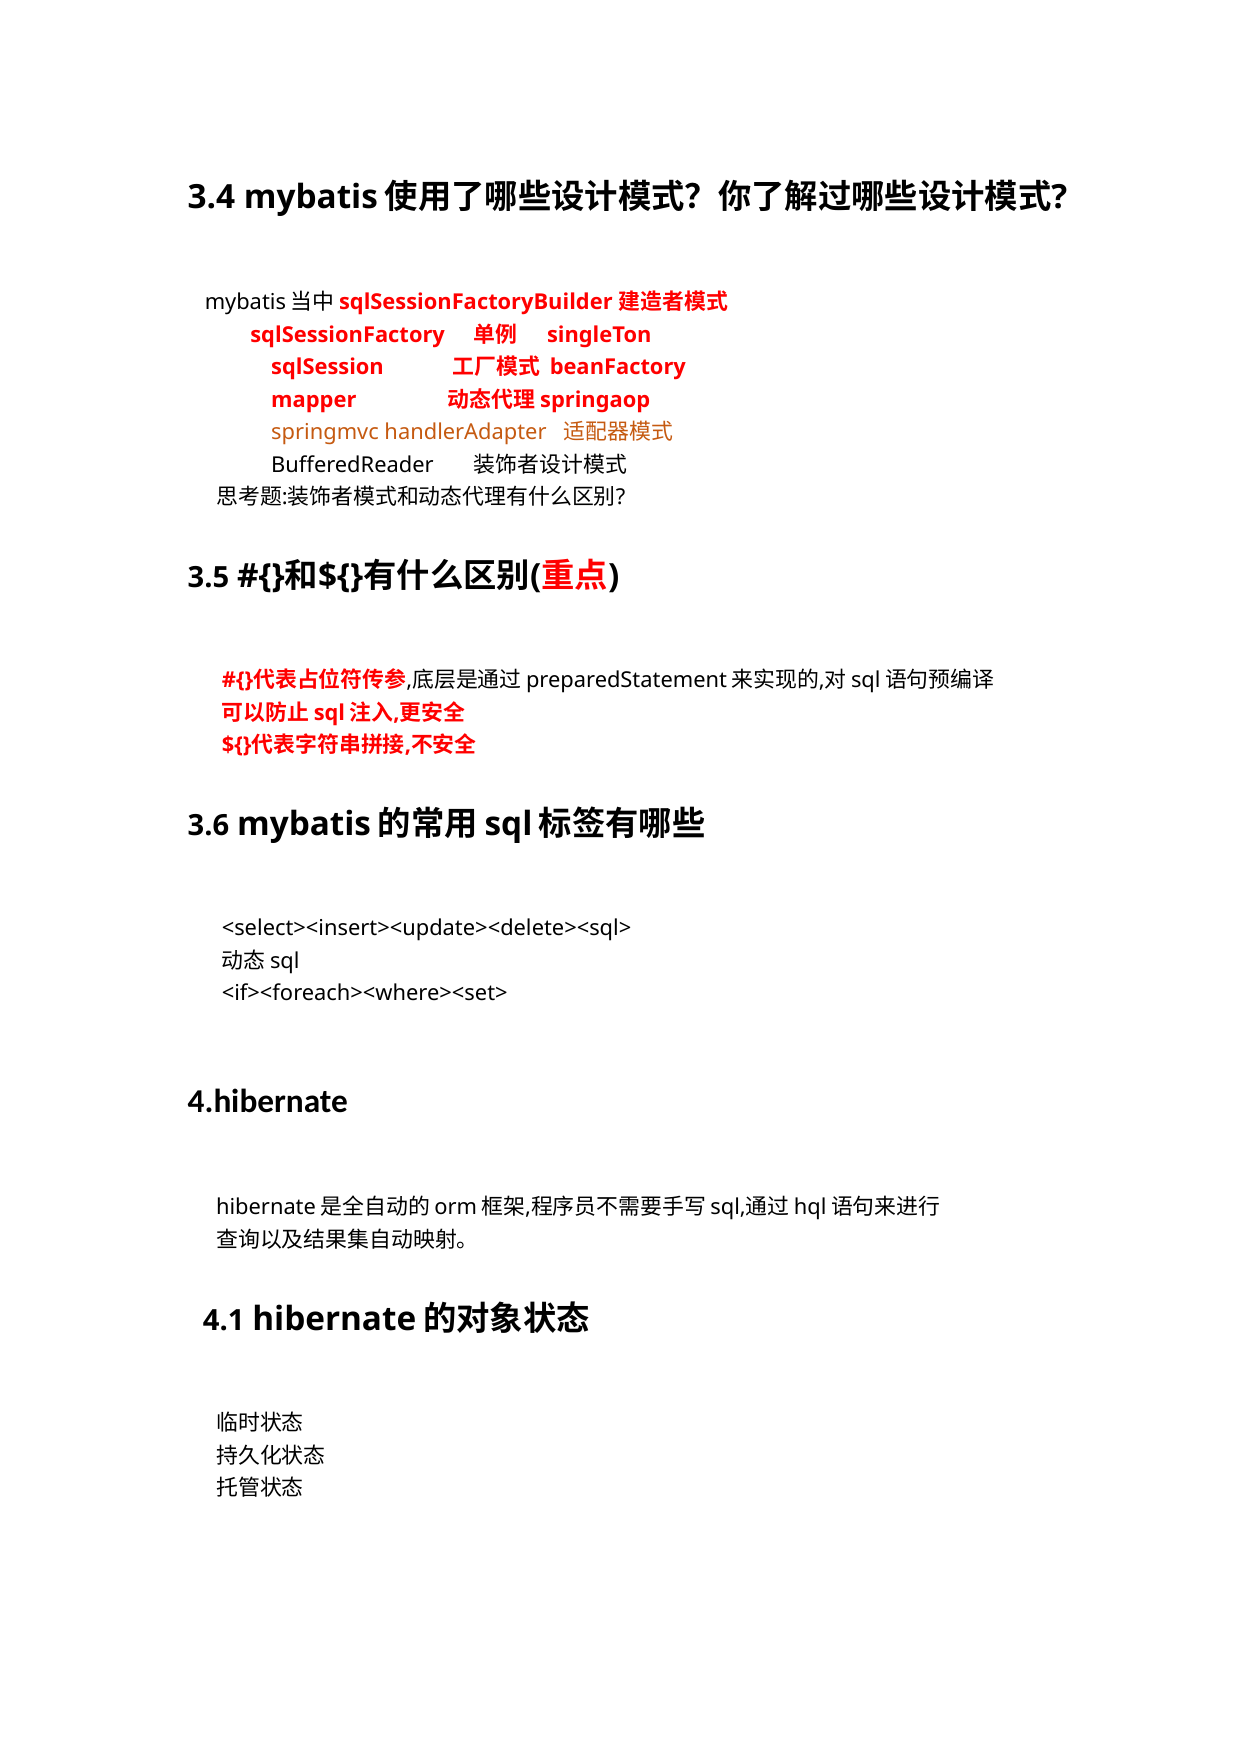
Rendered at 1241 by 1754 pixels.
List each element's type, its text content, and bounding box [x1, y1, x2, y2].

text #{}代表占位符传参,底层是通过preparedStatement来实现的,对sql语句预编译 [187, 662, 1053, 695]
text <select><insert><update><delete><sql> [187, 911, 1053, 943]
subtitle 3.6 mybatis的常用sql标签有哪些 [187, 789, 1053, 854]
text sqlSessionFactory 单例 singleTon [187, 316, 1053, 349]
text 临时状态 [187, 1405, 1053, 1437]
text <if><foreach><where><set> [187, 976, 1053, 1008]
text hibernate是全自动的orm框架,程序员不需要手写sql,通过hql语句来进行 [187, 1189, 1053, 1222]
text BufferedReader 装饰者设计模式 [187, 446, 1053, 479]
subtitle 4.hibernate [187, 1068, 1053, 1133]
text 可以防止sql注入,更安全 [187, 695, 1053, 727]
text 托管状态 [187, 1470, 1053, 1502]
text mapper 动态代理 springaop [187, 381, 1053, 414]
text 查询以及结果集自动映射。 [187, 1222, 1053, 1254]
subtitle 4.1 hibernate的对象状态 [187, 1283, 1053, 1348]
text ${}代表字符串拼接,不安全 [187, 727, 1053, 760]
text springmvc handlerAdapter 适配器模式 [187, 414, 1053, 446]
text 持久化状态 [187, 1437, 1053, 1470]
subtitle 3.4 mybatis使用了哪些设计模式？你了解过哪些设计模式? [187, 162, 1053, 227]
text 思考题:装饰者模式和动态代理有什么区别? [187, 479, 1053, 511]
subtitle 3.5 #{}和${}有什么区别(重点) [187, 540, 1053, 605]
text mybatis当中 sqlSessionFactoryBuilder 建造者模式 [187, 284, 1053, 316]
text 动态sql [187, 943, 1053, 976]
text sqlSession 工厂模式 beanFactory [187, 349, 1053, 381]
